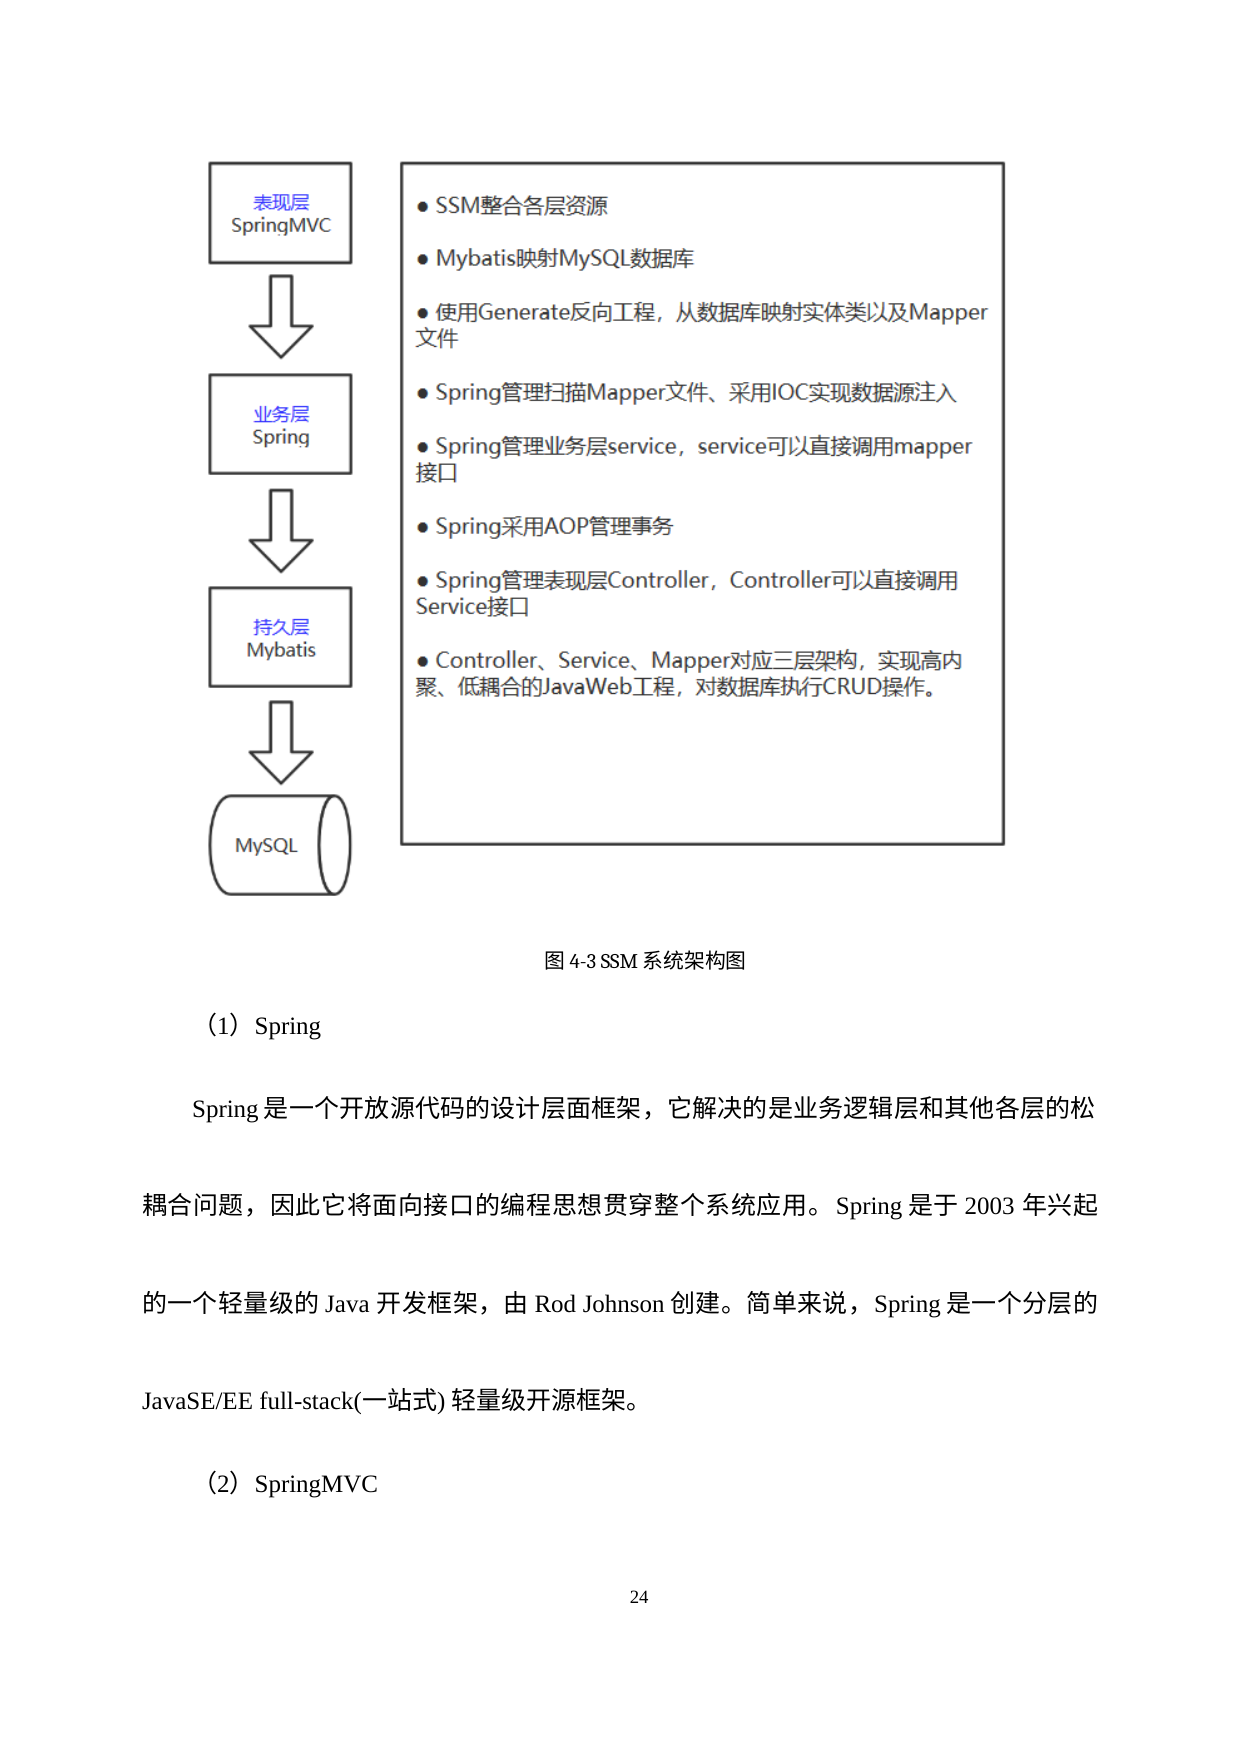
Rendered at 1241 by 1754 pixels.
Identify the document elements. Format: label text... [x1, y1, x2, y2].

text Spring是一个开放源代码的设计层面框架，它解决的是业务逻辑层和其他各层的松耦合问题，因此它将面向接口的编程思想贯穿整个系统应用。Spring是于2003 年兴起的一个轻量级的Java 开发框架，由Rod Johnson创建。简单来说，Spring是一个分层的JavaSE/EE full-stack(一站式) 轻量级开源框架。 [142, 1074, 1098, 1431]
text （1）Spring [142, 991, 1098, 1056]
picture [191, 148, 1029, 916]
text （2）SpringMVC [142, 1449, 1098, 1514]
